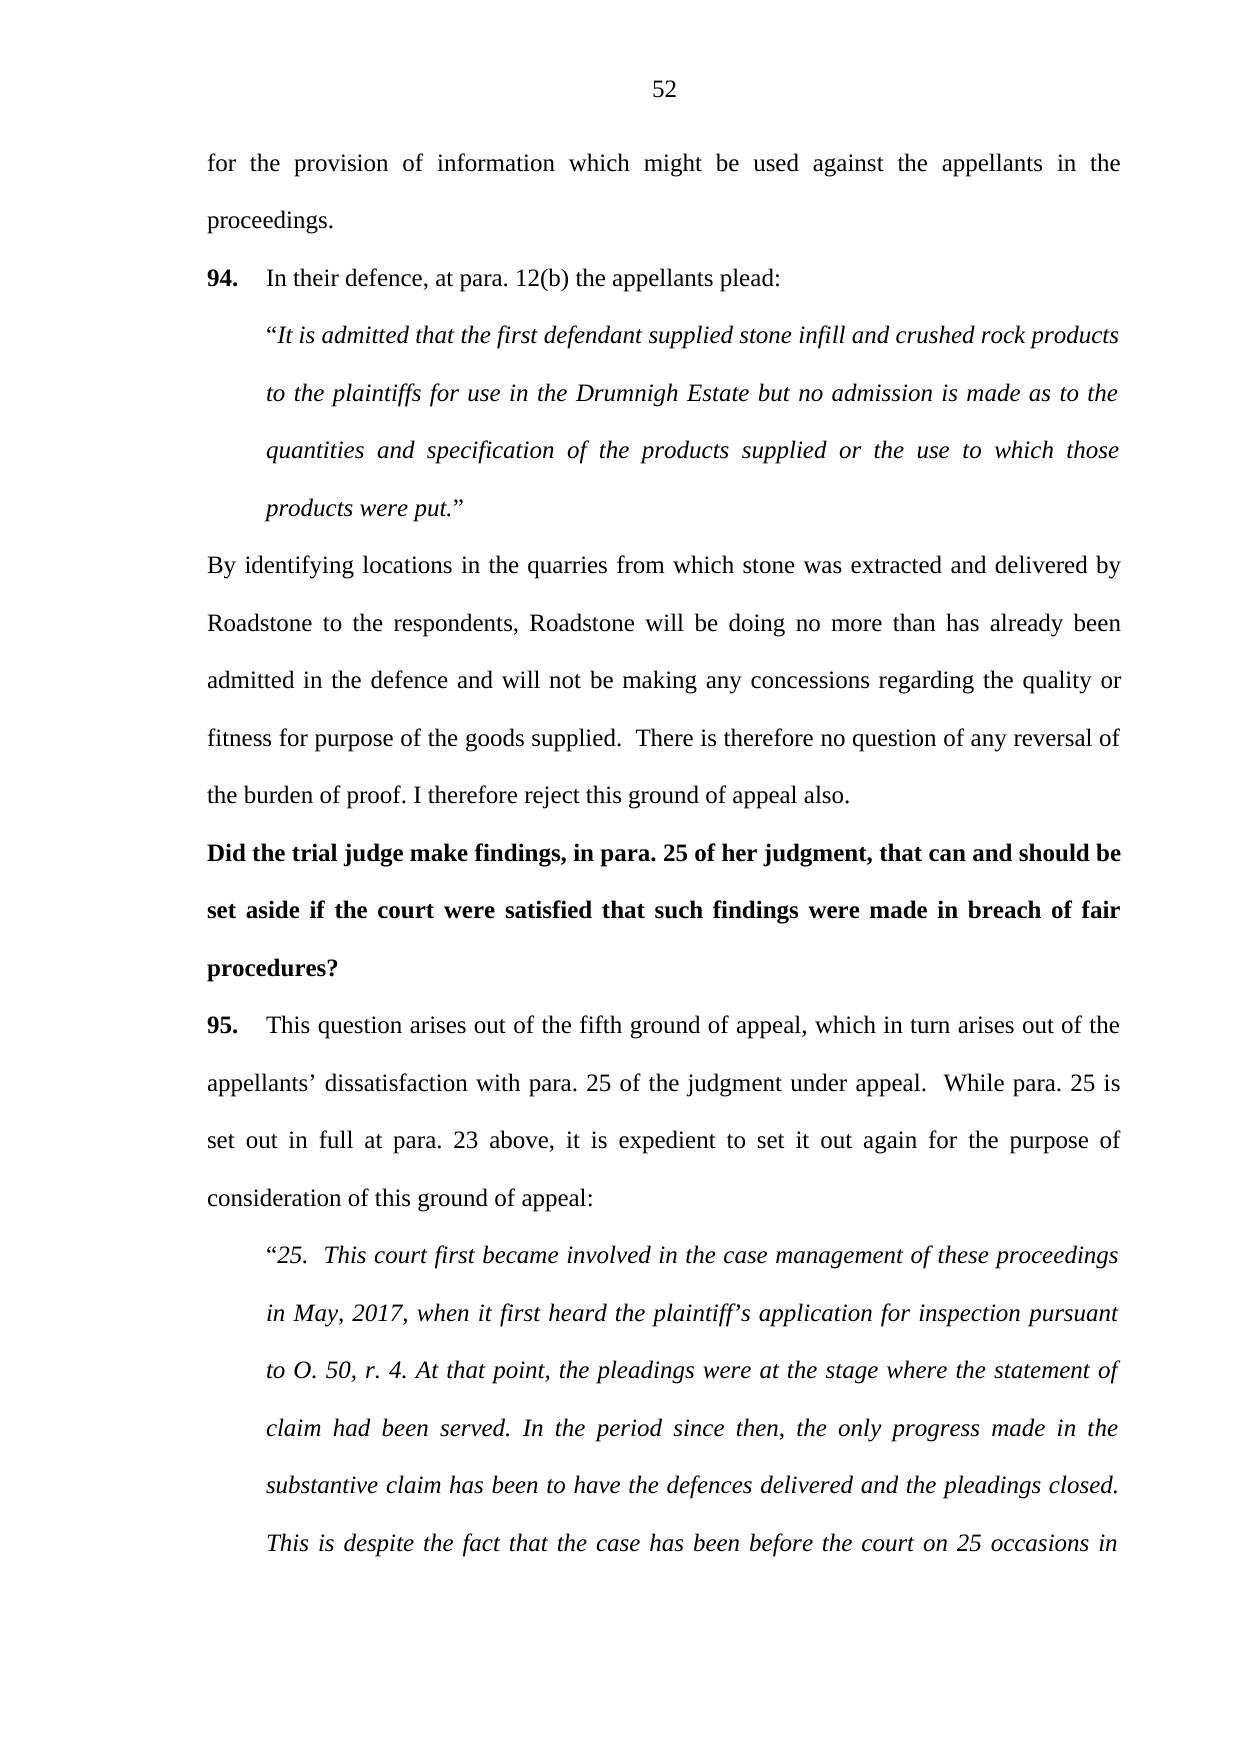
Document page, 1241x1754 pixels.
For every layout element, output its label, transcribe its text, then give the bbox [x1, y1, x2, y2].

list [207, 148, 1122, 234]
text By identifying locations in the quarries from which stone was extracted and delivered by Roadstone to the respondents, Roadstone will be doing no more than has already been admitted in the defence and will not be making any concessions regarding the quality or fitness for purpose of the goods supplied. There is therefore no question of any reversal of the burden of proof. I therefore reject this ground of appeal also. [207, 550, 1122, 809]
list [266, 1240, 1122, 1556]
list Did the trial judge make findings, in para. 25 of her judgment, that can and should be set aside if the court were satisfied that such findings were made in breach of fair procedures? [207, 838, 1122, 981]
list “It is admitted that the first defendant supplied stone infill and crushed rock products to the plaintiffs for use in the Drumnigh Estate but no admission is made as to the quantities and specification of the products supplied or the use to which those products were put.” [266, 320, 1122, 521]
list In their defence, at para. 12(b) the appellants plead: [207, 263, 1122, 291]
list This question arises out of the fifth ground of appeal, which in turn arises out of the appellants’ dissatisfaction with para. 25 of the judgment under appeal. While para. 25 is set out in full at para. 23 above, it is expedient to set it out again for the purpose of consideration of this ground of appeal: [207, 1010, 1122, 1211]
